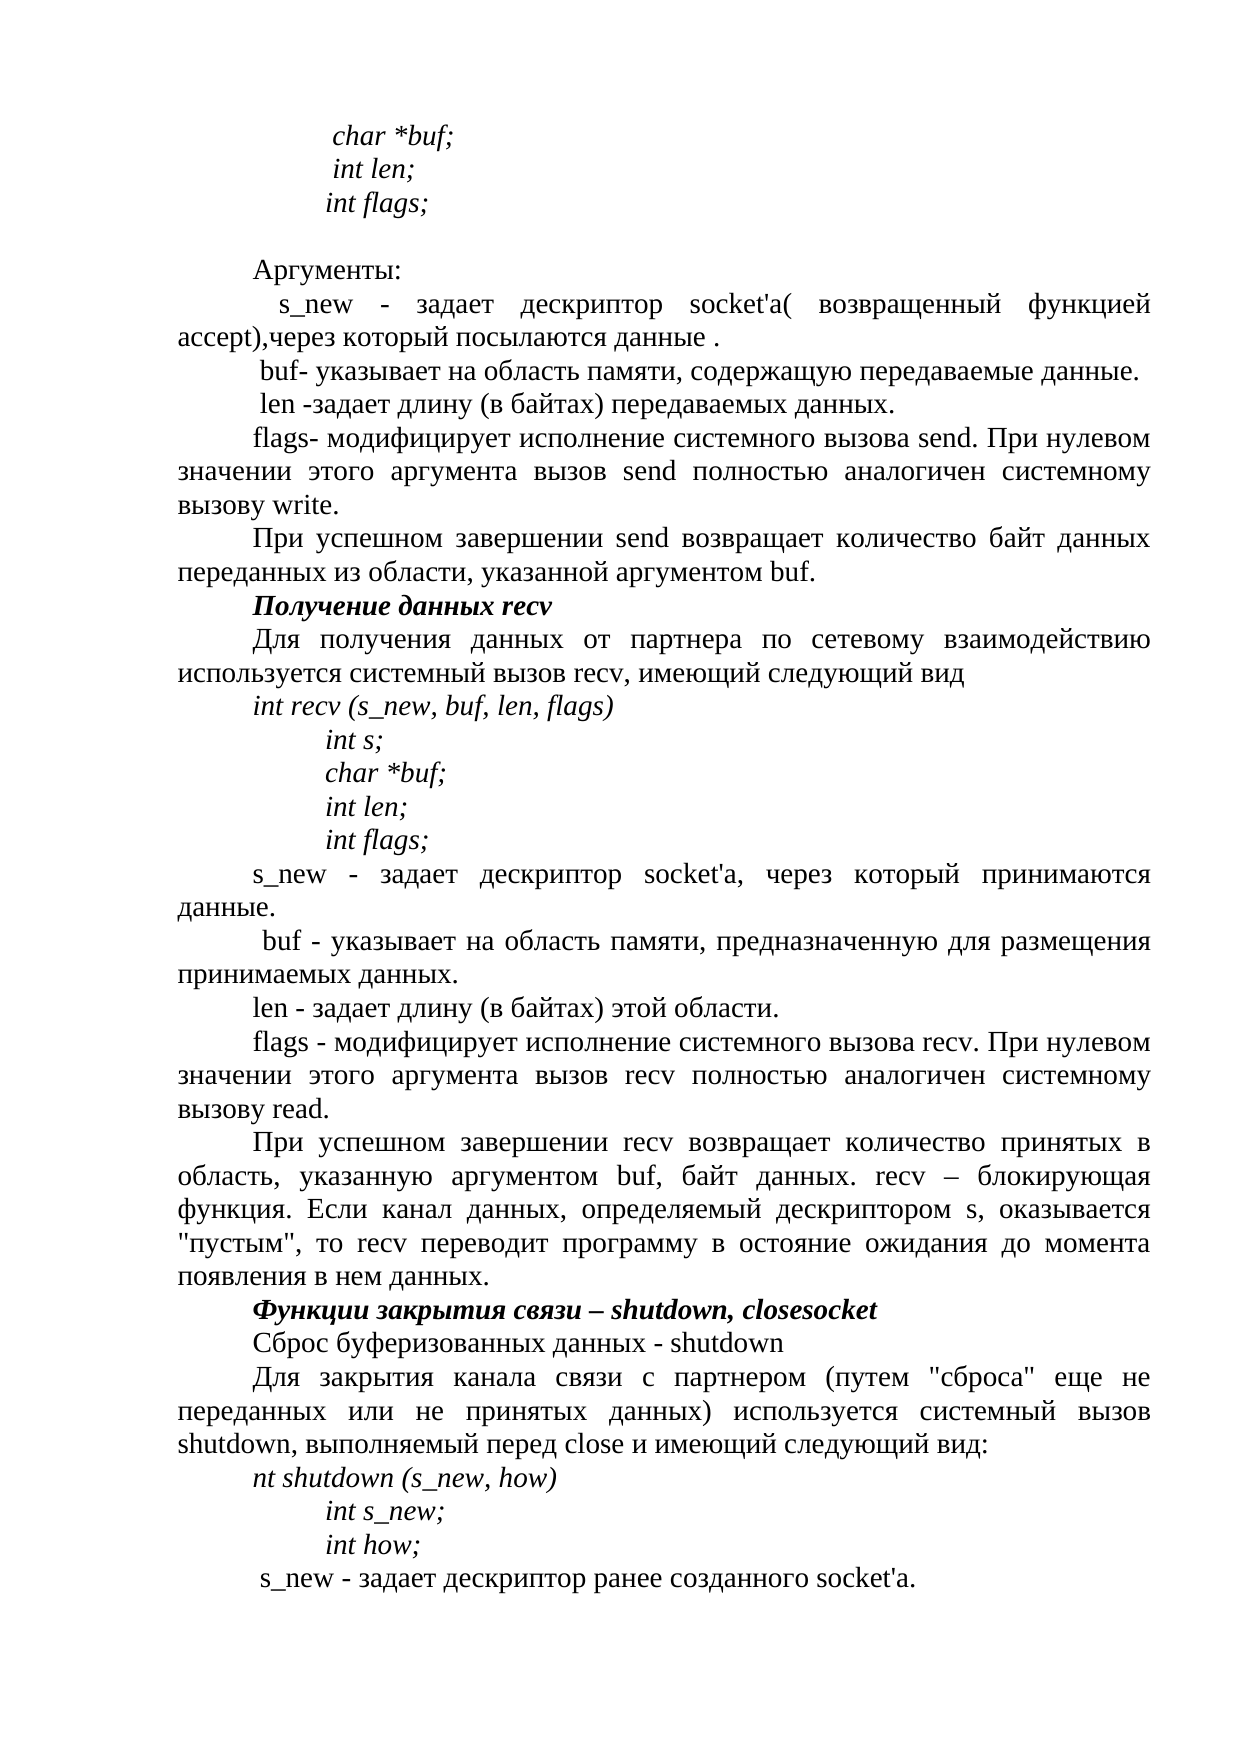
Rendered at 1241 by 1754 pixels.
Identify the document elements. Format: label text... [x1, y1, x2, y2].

text s_new - задает дескриптор socket'а( возвращенный функцией accept),через который посылаются данные . [177, 286, 1152, 353]
text char *buf; [177, 755, 1152, 789]
text При успешном завершении recv возвращает количество принятых в область, указанную аргументом buf, байт данных. recv – блокирующая функция. Если канал данных, определяемый дескриптором s, оказывается "пустым", то recv переводит программу в остояние ожидания до момента появления в нем данных. [177, 1124, 1152, 1292]
text flags- модифицирует исполнение системного вызова send. При нулевом значении этого аргумента вызов send полностью аналогичен системному вызову write. [177, 420, 1152, 521]
text flags - модифицирует исполнение системного вызова recv. При нулевом значении этого аргумента вызов recv полностью аналогичен системному вызову read. [177, 1024, 1152, 1124]
text Получение данных recv [177, 588, 1152, 621]
text int flags; [177, 185, 1152, 219]
text Аргументы: [177, 252, 1152, 286]
text len -задает длину (в байтах) передаваемых данных. [177, 386, 1152, 420]
text Для получения данных от партнера по сетевому взаимодействию используется системный вызов recv, имеющий следующий вид [177, 621, 1152, 688]
text int flags; [177, 822, 1152, 856]
text int how; [177, 1527, 1152, 1560]
text len - задает длину (в байтах) этой области. [177, 990, 1152, 1024]
text int len; [177, 789, 1152, 822]
text s_new - задает дескриптор ранее созданного socket'а. [177, 1560, 1152, 1594]
text nt shutdown (s_new, how) [177, 1460, 1152, 1493]
text Для закрытия канала связи с партнером (путем "сброса" еще не переданных или не принятых данных) используется системный вызов shutdown, выполняемый перед close и имеющий следующий вид: [177, 1359, 1152, 1460]
text buf - указывает на область памяти, предназначенную для размещения принимаемых данных. [177, 923, 1152, 990]
text buf- указывает на область памяти, содержащую передаваемые данные. [177, 353, 1152, 386]
text int recv (s_new, buf, len, flags) [177, 688, 1152, 722]
text Функции закрытия связи – shutdown, closesocket [177, 1292, 1152, 1326]
text s_new - задает дескриптор socket'а, через который принимаются данные. [177, 856, 1152, 923]
text char *buf; [177, 118, 1152, 152]
text int len; [177, 152, 1152, 185]
text При успешном завершении send возвращает количество байт данных переданных из области, указанной аргументом buf. [177, 521, 1152, 588]
text Сброс буферизованных данных - shutdown [177, 1326, 1152, 1359]
text int s; [177, 722, 1152, 755]
text int s_new; [177, 1493, 1152, 1527]
